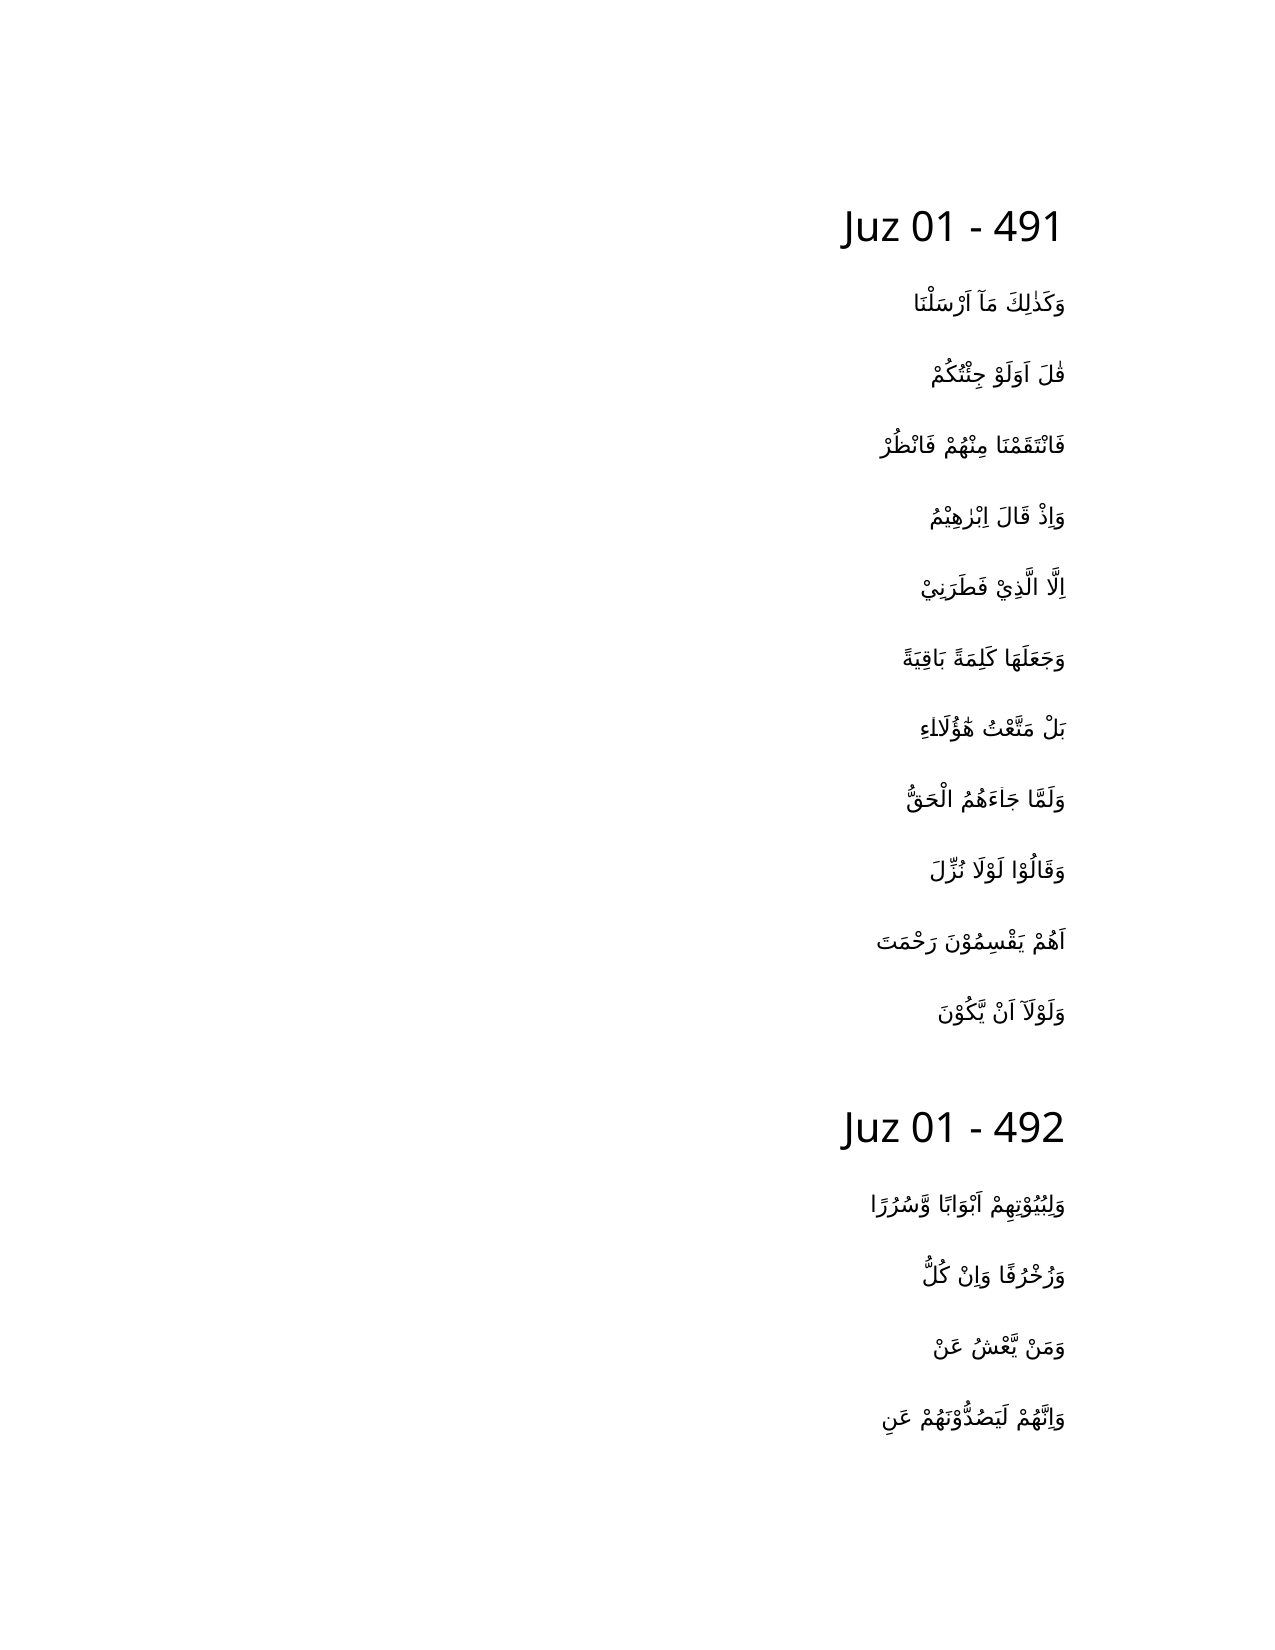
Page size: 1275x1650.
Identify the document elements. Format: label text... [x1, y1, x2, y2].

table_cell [176, 1051, 1076, 1456]
table_header Juz 01 - 491 وَكَذٰلِكَ مَآ اَرْسَلْنَا قٰلَ اَوَلَوْ جِئْتُكُمْ فَانْتَقَمْنَا مِنْهُمْ فَانْظُرْ وَاِذْ قَالَ اِبْرٰهِيْمُ اِلَّا الَّذِيْ فَطَرَنِيْ وَجَعَلَهَا كَلِمَةً بَاقِيَةً بَلْ مَتَّعْتُ هٰٓؤُلَاۤءِ وَلَمَّا جَاۤءَهُمُ الْحَقُّ وَقَالُوْا لَوْلَا نُزِّلَ اَهُمْ يَقْسِمُوْنَ رَحْمَتَ وَلَوْلَآ اَنْ يَّكُوْنَ [176, 150, 1076, 1051]
